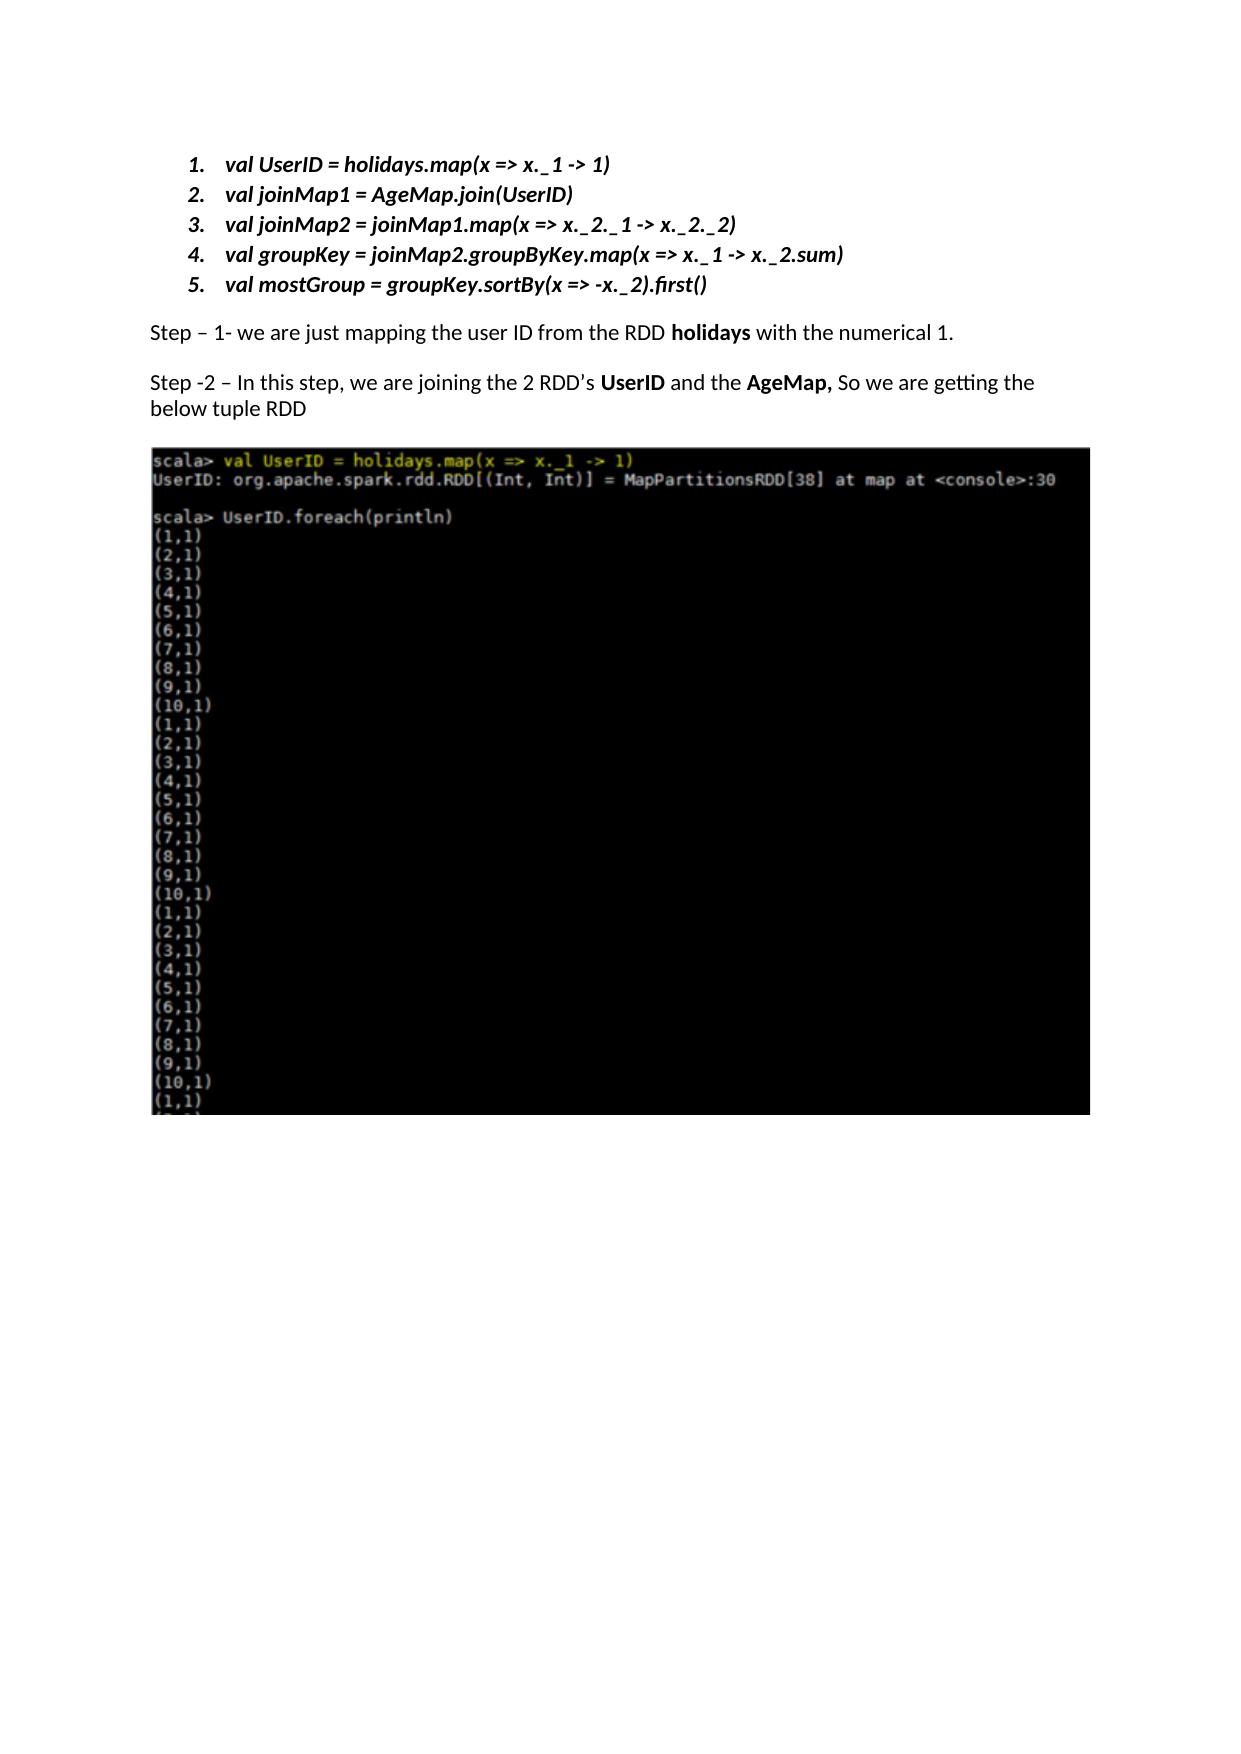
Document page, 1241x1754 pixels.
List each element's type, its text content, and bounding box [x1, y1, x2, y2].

text Step – 1- we are just mapping the user ID from the RDD holidays with the numerical 1. [150, 318, 1090, 346]
list val mostGroup = groupKey.sortBy(x => -x._2).first() [187, 271, 1090, 299]
list val joinMap2 = joinMap1.map(x => x._2._1 -> x._2._2) [187, 210, 1090, 238]
list val groupKey = joinMap2.groupByKey.map(x => x._1 -> x._2.sum) [187, 241, 1090, 269]
text Step -2 – In this step, we are joining the 2 RDD’s UserID and the AgeMap, So we are getting the below tuple RDD [150, 370, 1090, 422]
picture [150, 447, 1091, 1115]
list val joinMap1 = AgeMap.join(UserID) [187, 180, 1090, 208]
list val UserID = holidays.map(x => x._1 -> 1) [187, 150, 1090, 178]
